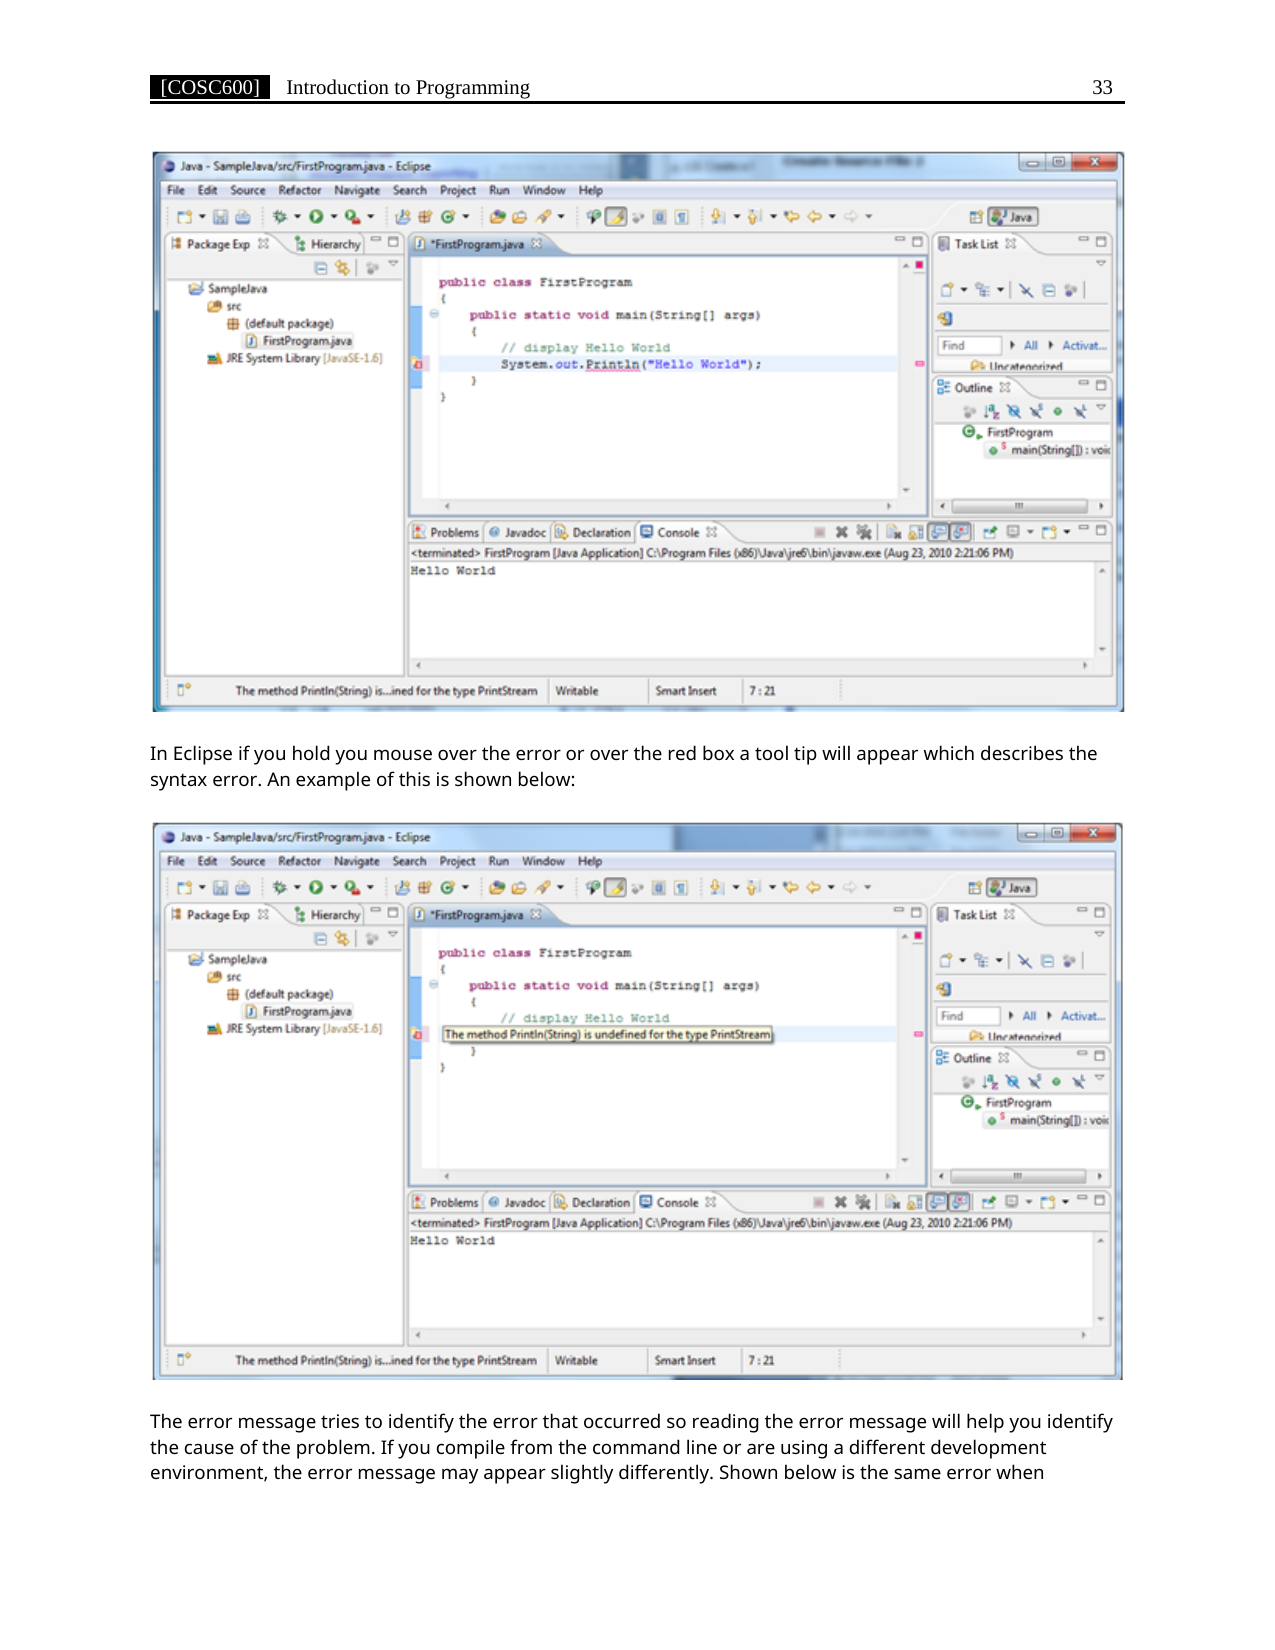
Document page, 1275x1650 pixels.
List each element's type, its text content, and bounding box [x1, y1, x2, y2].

picture [150, 820, 1125, 1380]
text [150, 1408, 1125, 1485]
picture [150, 150, 1125, 712]
text In Eclipse if you hold you mouse over the error or over the red box a tool tip will appear which describes the syntax error. An example of this is shown below: [150, 740, 1125, 791]
